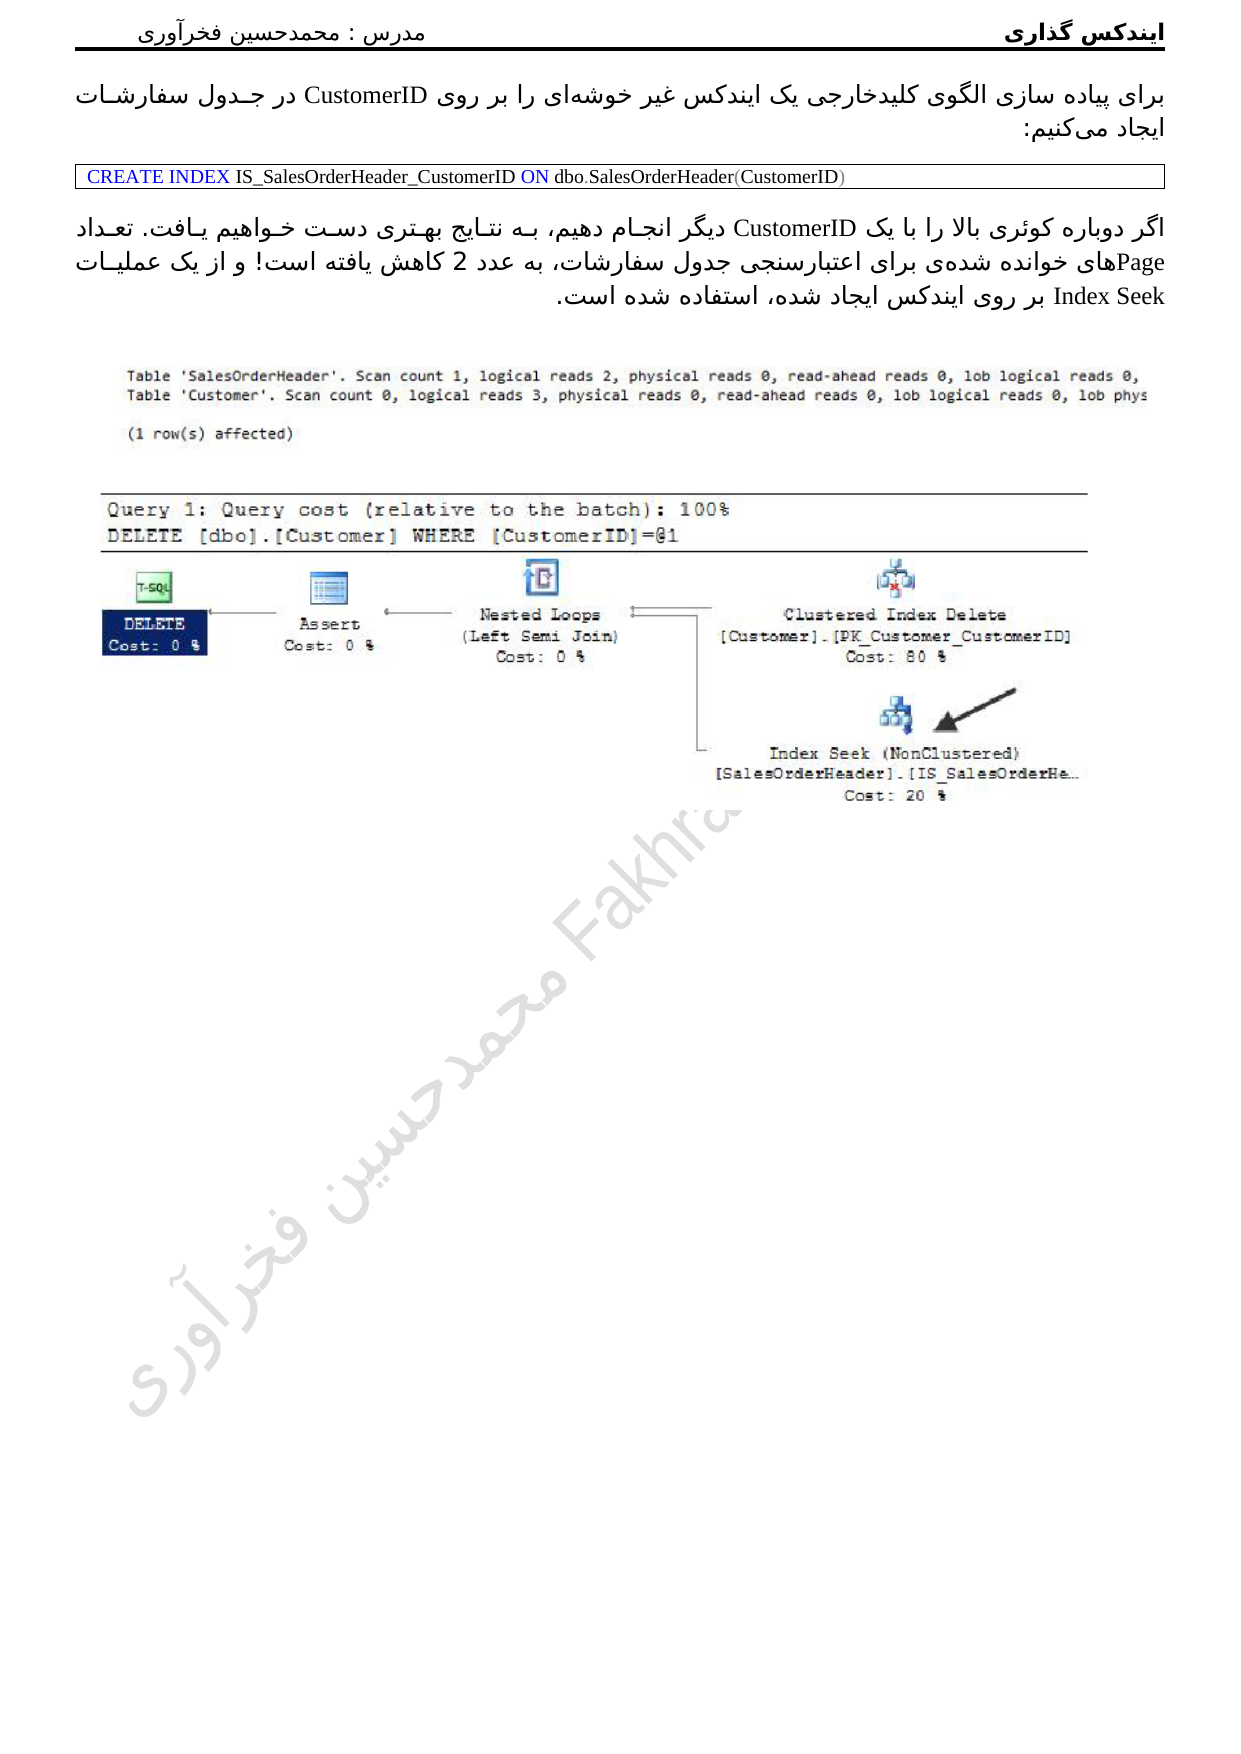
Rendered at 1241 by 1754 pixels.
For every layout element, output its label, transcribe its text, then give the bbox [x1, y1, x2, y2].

picture [99, 331, 1166, 456]
text اگر دوباره کوئری بالا را با یک CustomerID دیگر انجام دهیم، به نتایج بهتری دست خواهیم یافت. تعداد Page‌های خوانده شده‌ی برای اعتبارسنجی جدول سفارشات، به عدد 2 کاهش یافته است! و از یک عملیات Index Seek بر روی ایندکس ایجاد شده، استفاده شده است. [75, 213, 1165, 310]
table_header CREATE INDEX IS_SalesOrderHeader_CustomerID ON dbo.SalesOrderHeader(CustomerID) [76, 165, 1164, 187]
picture [75, 471, 1123, 810]
text برای پیاده سازی الگوی کلیدخارجی یک ایندکس غیر خوشه‌ای را بر روی CustomerID در جدول سفارشات ایجاد می‌کنیم: [75, 80, 1165, 143]
